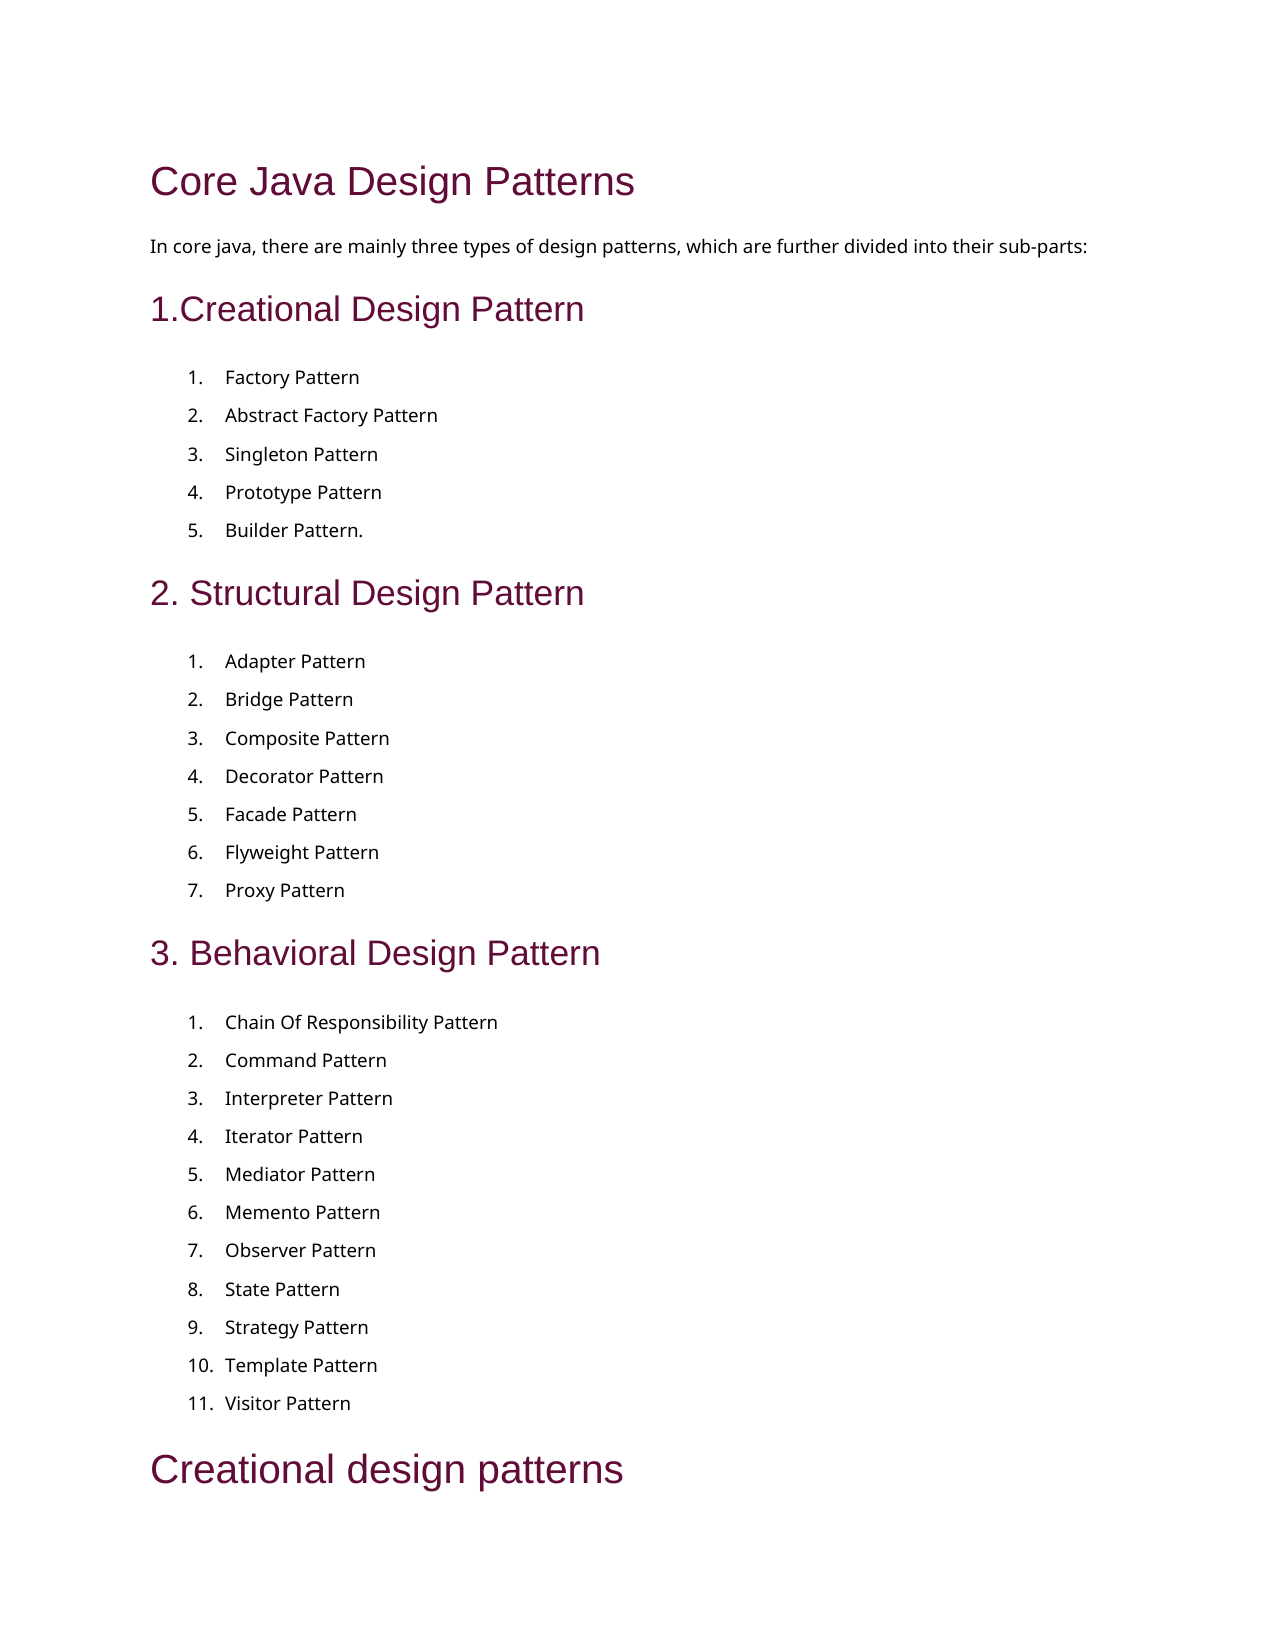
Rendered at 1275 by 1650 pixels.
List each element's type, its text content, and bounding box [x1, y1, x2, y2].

list Interpreter Pattern [187, 1078, 1125, 1111]
list Memento Pattern [187, 1193, 1125, 1225]
list Facade Pattern [187, 794, 1125, 827]
list Bridge Pattern [187, 680, 1125, 712]
list Visitor Pattern [187, 1383, 1125, 1416]
list Strategy Pattern [187, 1307, 1125, 1339]
text 1.Creational Design Pattern [150, 288, 1125, 328]
list Composite Pattern [187, 718, 1125, 750]
list Decorator Pattern [187, 756, 1125, 788]
list Prototype Pattern [187, 472, 1125, 504]
text Core Java Design Patterns [150, 157, 1125, 204]
text 2. Structural Design Pattern [150, 572, 1125, 612]
list Abstract Factory Pattern [187, 396, 1125, 428]
list State Pattern [187, 1269, 1125, 1301]
list Proxy Pattern [187, 870, 1125, 903]
text Creational design patterns [150, 1445, 1125, 1492]
list Singleton Pattern [187, 434, 1125, 466]
list Iterator Pattern [187, 1116, 1125, 1149]
text In core java, there are mainly three types of design patterns, which are further divided into their sub-parts: [150, 233, 1125, 258]
list Template Pattern [187, 1345, 1125, 1378]
list Builder Pattern. [187, 510, 1125, 543]
list Flyweight Pattern [187, 832, 1125, 865]
list Command Pattern [187, 1040, 1125, 1073]
list Adapter Pattern [187, 642, 1125, 674]
list Mediator Pattern [187, 1154, 1125, 1187]
list Factory Pattern [187, 358, 1125, 390]
list Chain Of Responsibility Pattern [187, 1002, 1125, 1034]
list Observer Pattern [187, 1231, 1125, 1263]
text 3. Behavioral Design Pattern [150, 932, 1125, 973]
